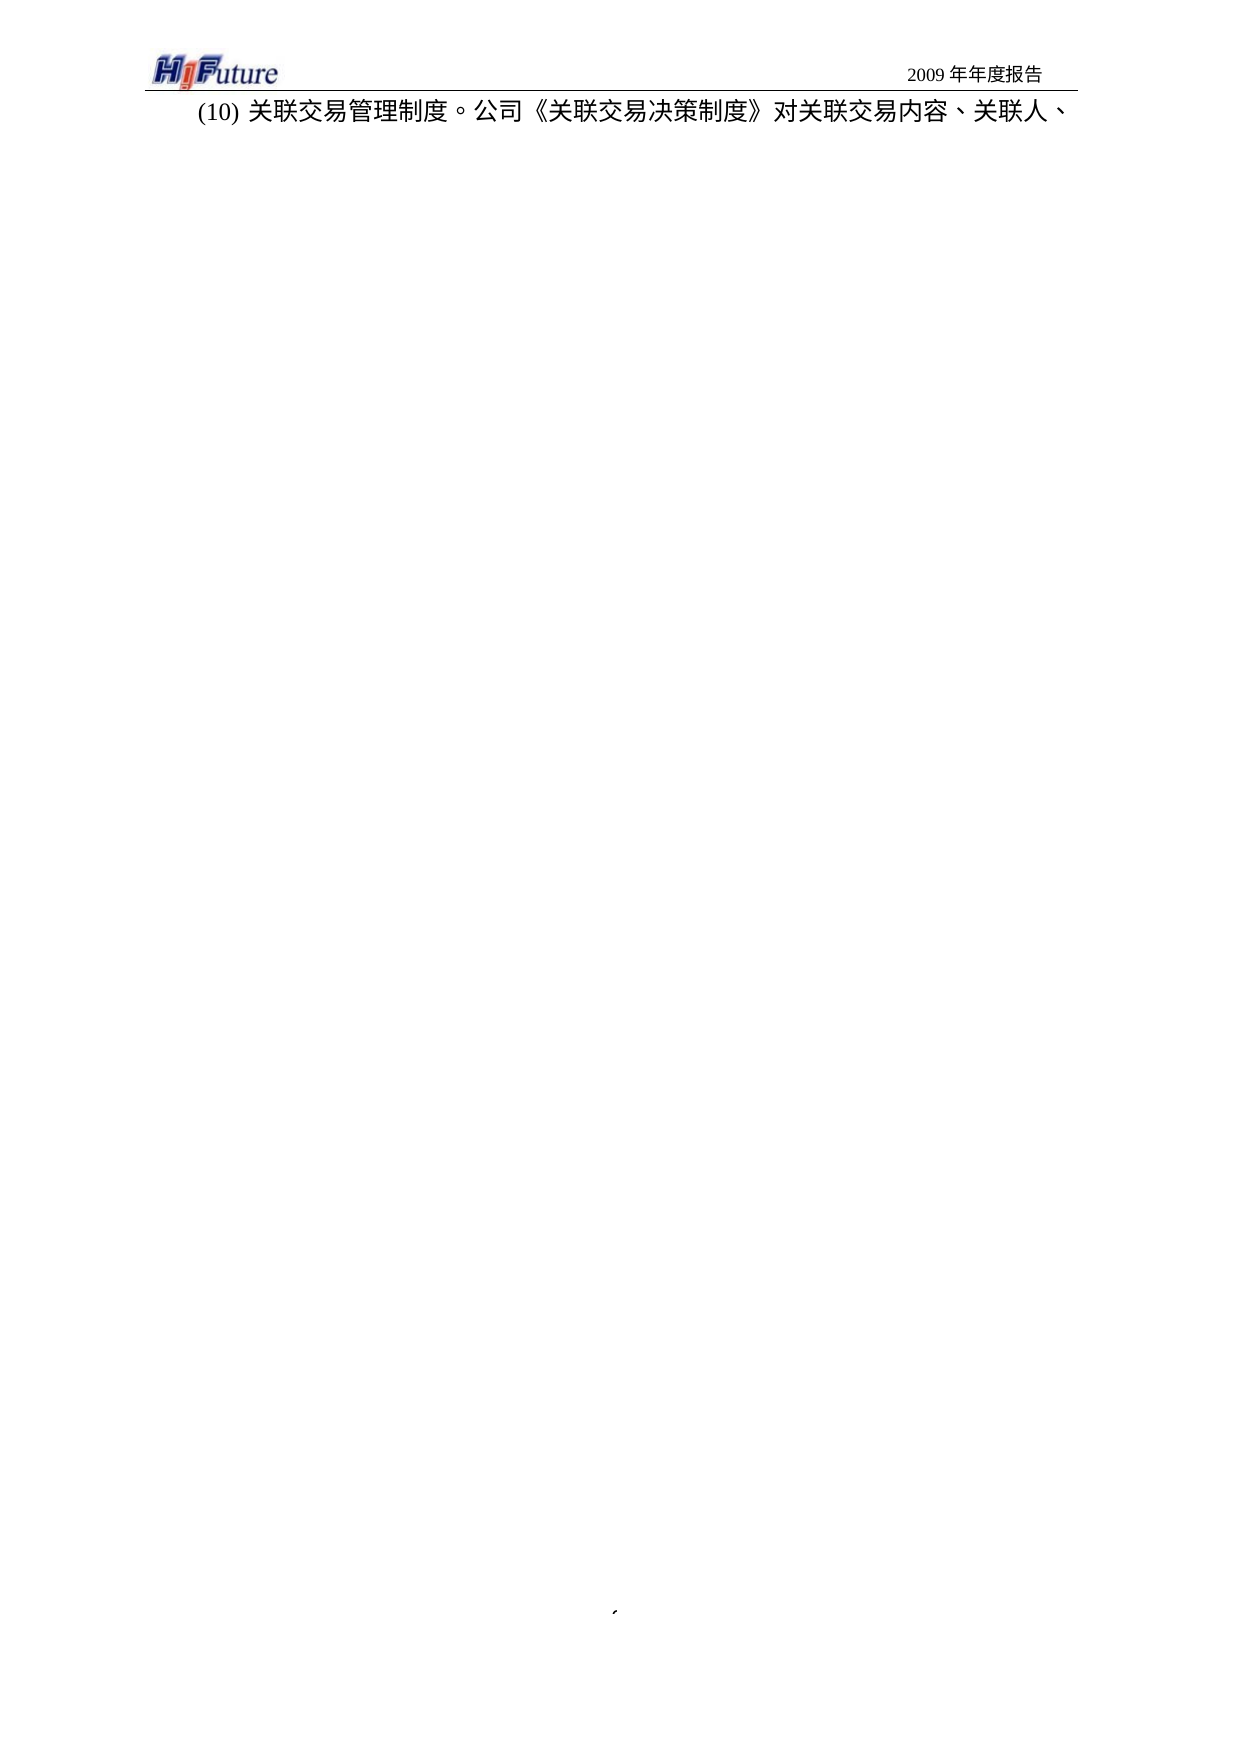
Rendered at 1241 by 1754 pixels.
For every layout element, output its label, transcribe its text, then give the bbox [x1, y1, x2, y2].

picture [132, 48, 294, 95]
text (10) 关联交易管理制度。公司《关联交易决策制度》对关联交易内容、关联人、 [198, 94, 1088, 128]
